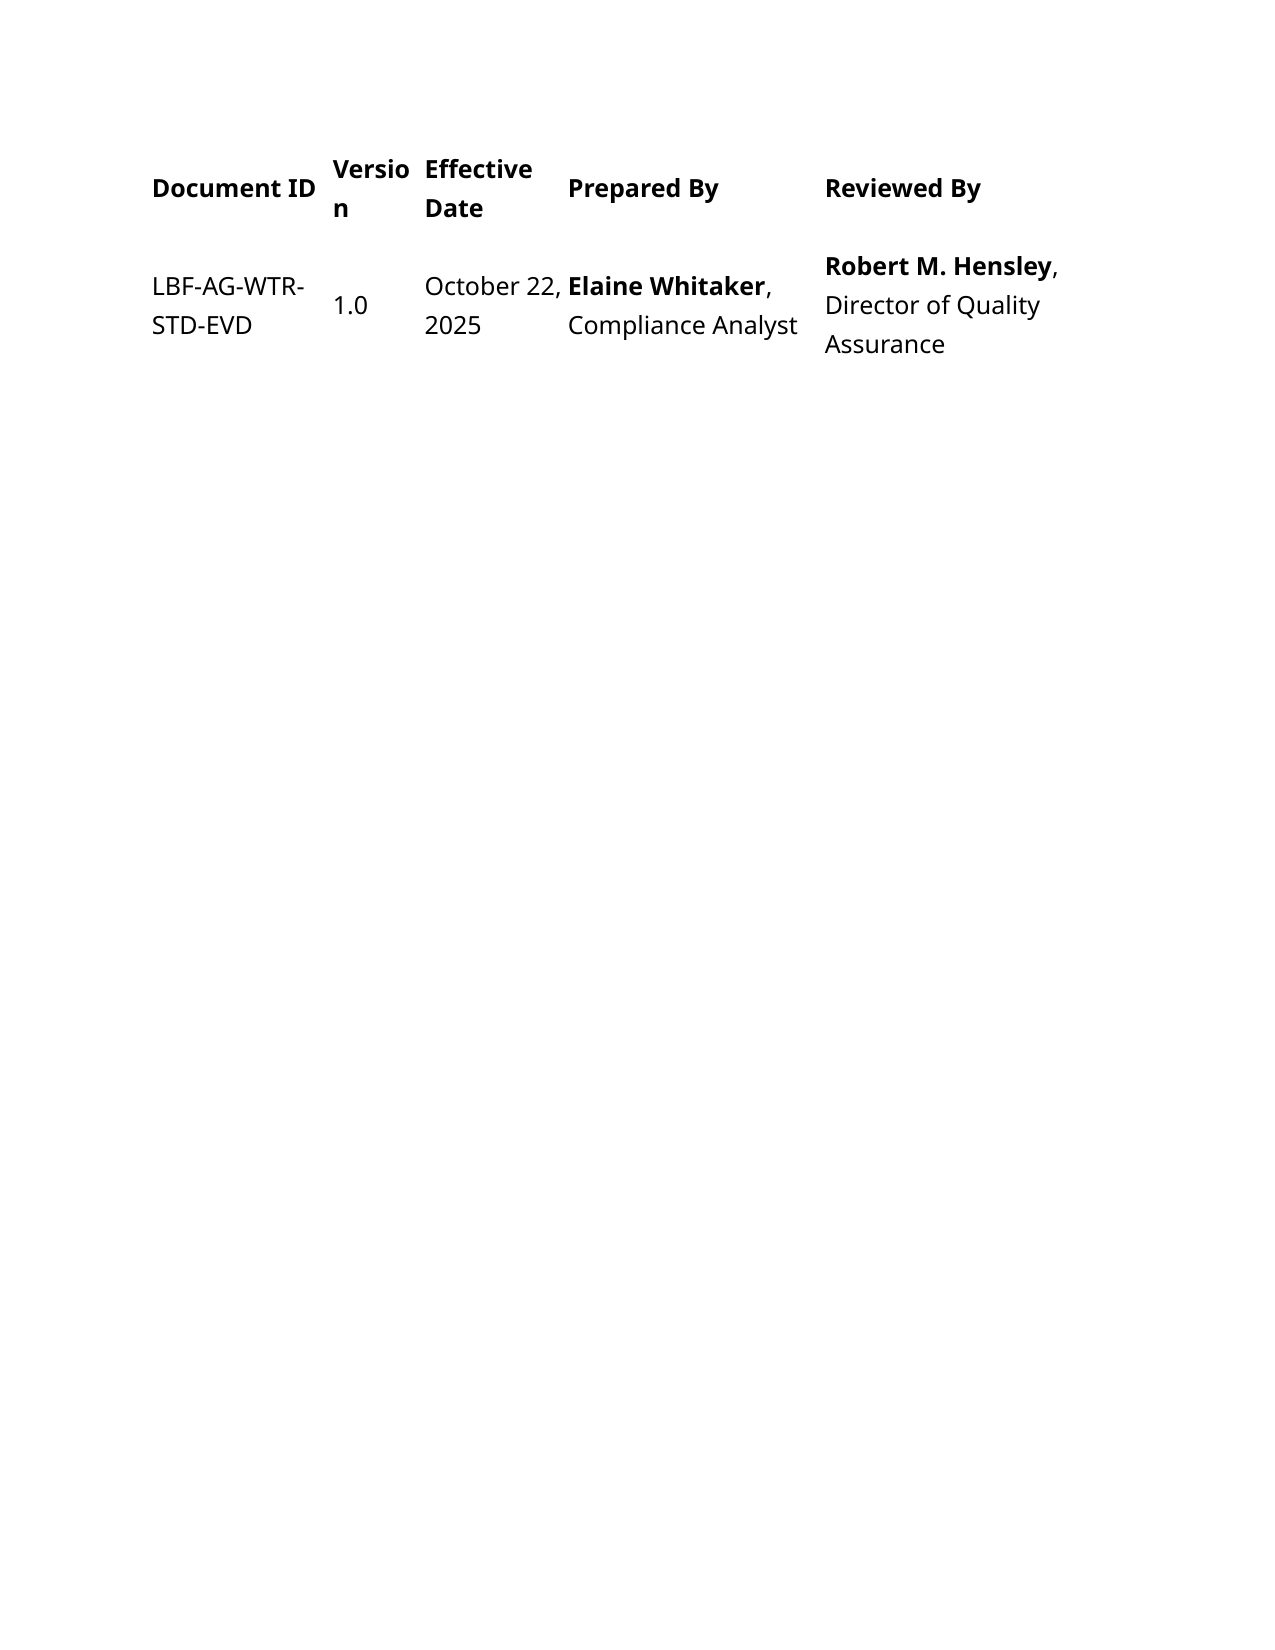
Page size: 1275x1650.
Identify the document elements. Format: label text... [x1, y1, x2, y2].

table_cell LBF-AG-WTR-STD-EVD [150, 247, 331, 384]
table_cell Elaine Whitaker, Compliance Analyst [566, 247, 823, 384]
table_header Prepared By [566, 150, 823, 247]
table_cell 1.0 [331, 247, 423, 384]
table_header Effective Date [423, 150, 566, 247]
table_cell October 22, 2025 [423, 247, 566, 384]
table_cell Robert M. Hensley, Director of Quality Assurance [823, 247, 1125, 384]
table_header Version [331, 150, 423, 247]
table_header Document ID [150, 150, 331, 247]
table_header Reviewed By [823, 150, 1125, 247]
